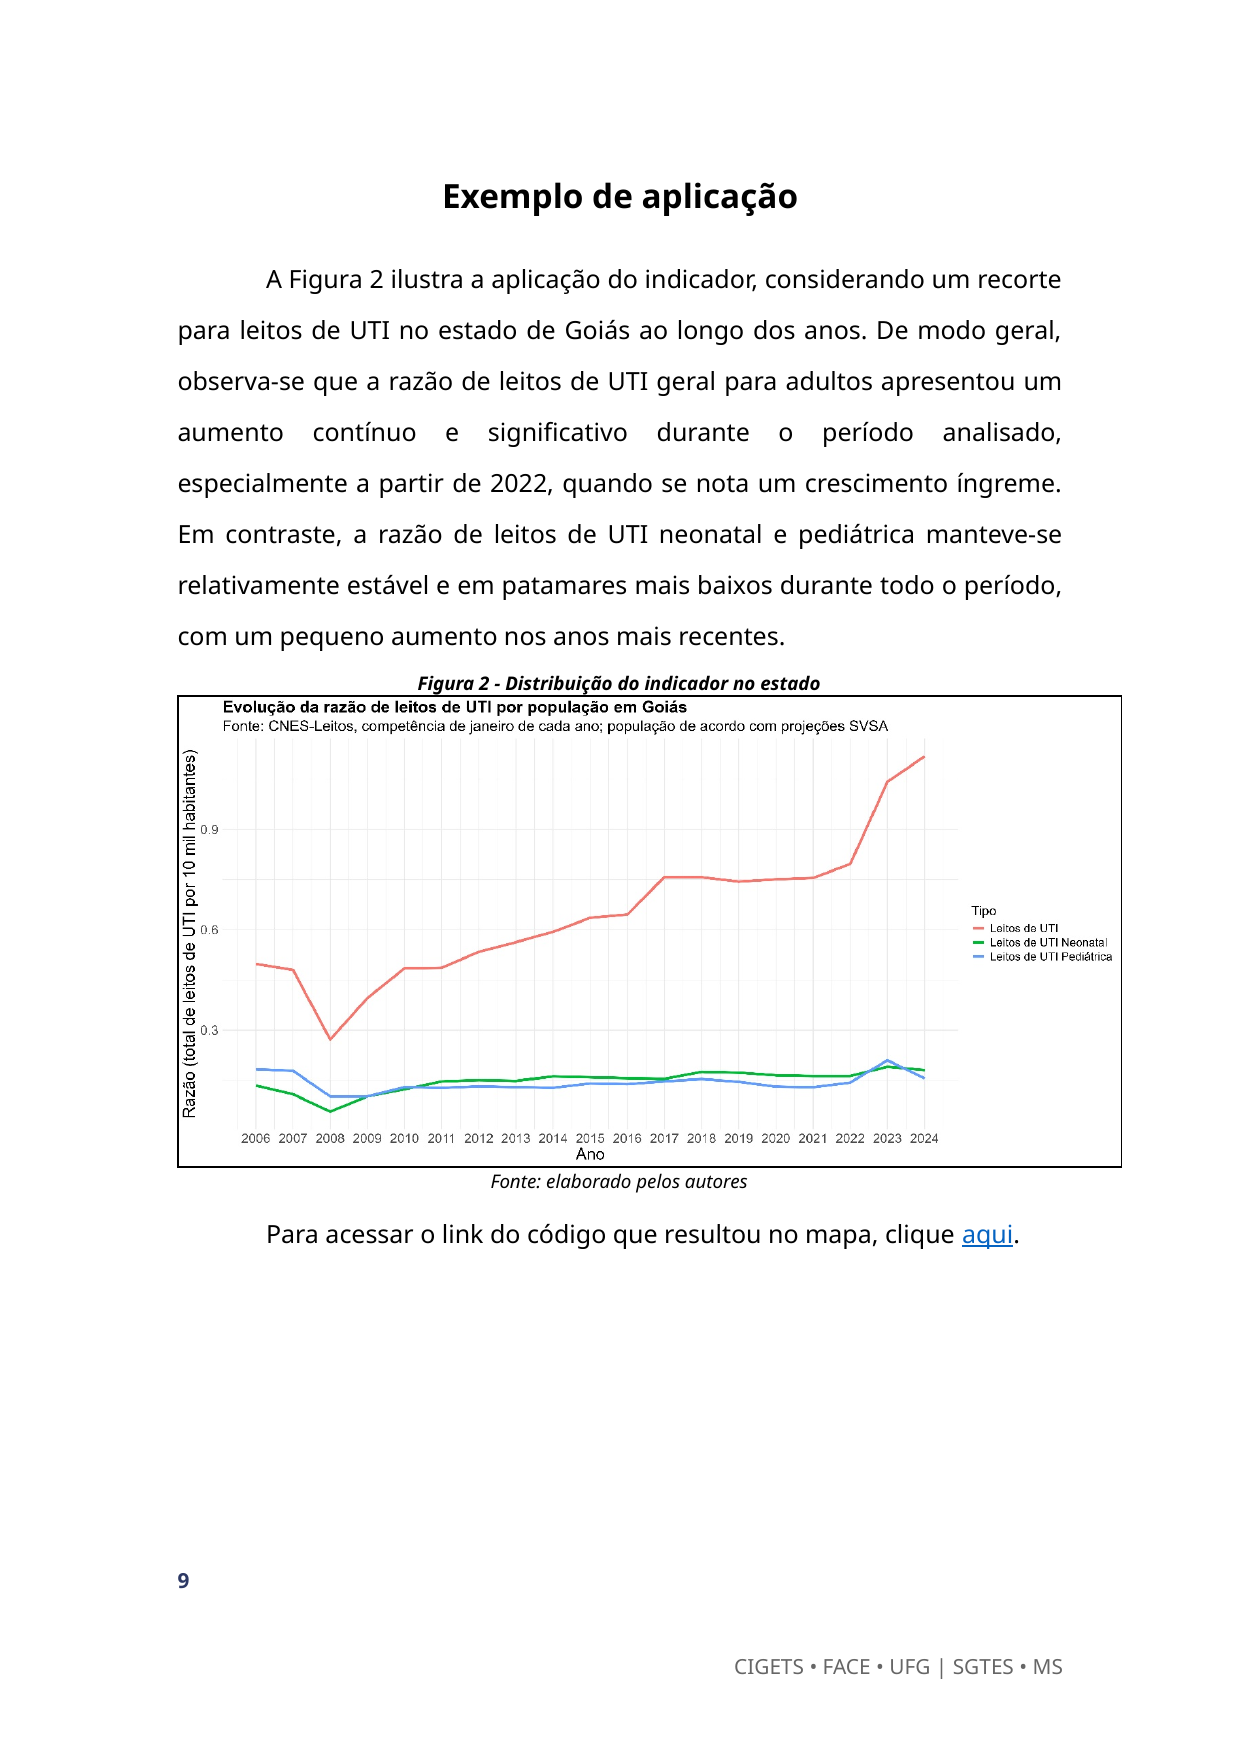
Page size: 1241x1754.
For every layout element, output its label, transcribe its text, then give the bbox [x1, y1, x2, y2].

text Para acessar o link do código que resultou no mapa, clique aqui. [177, 1216, 1063, 1250]
picture [179, 697, 1121, 1166]
text A Figura 2 ilustra a aplicação do indicador, considerando um recorte para leitos de UTI no estado de Goiás ao longo dos anos. De modo geral, observa-se que a razão de leitos de UTI geral para adultos apresentou um aumento contínuo e significativo durante o período analisado, especialmente a partir de 2022, quando se nota um crescimento íngreme. Em contraste, a razão de leitos de UTI neonatal e pediátrica manteve-se relativamente estável e em patamares mais baixos durante todo o período, com um pequeno aumento nos anos mais recentes. [177, 262, 1063, 653]
list Fonte: elaborado pelos autores [177, 1168, 1063, 1193]
subtitle Exemplo de aplicação [177, 173, 1063, 218]
text Figura 2 - Distribuição do indicador no estado [177, 670, 1063, 695]
